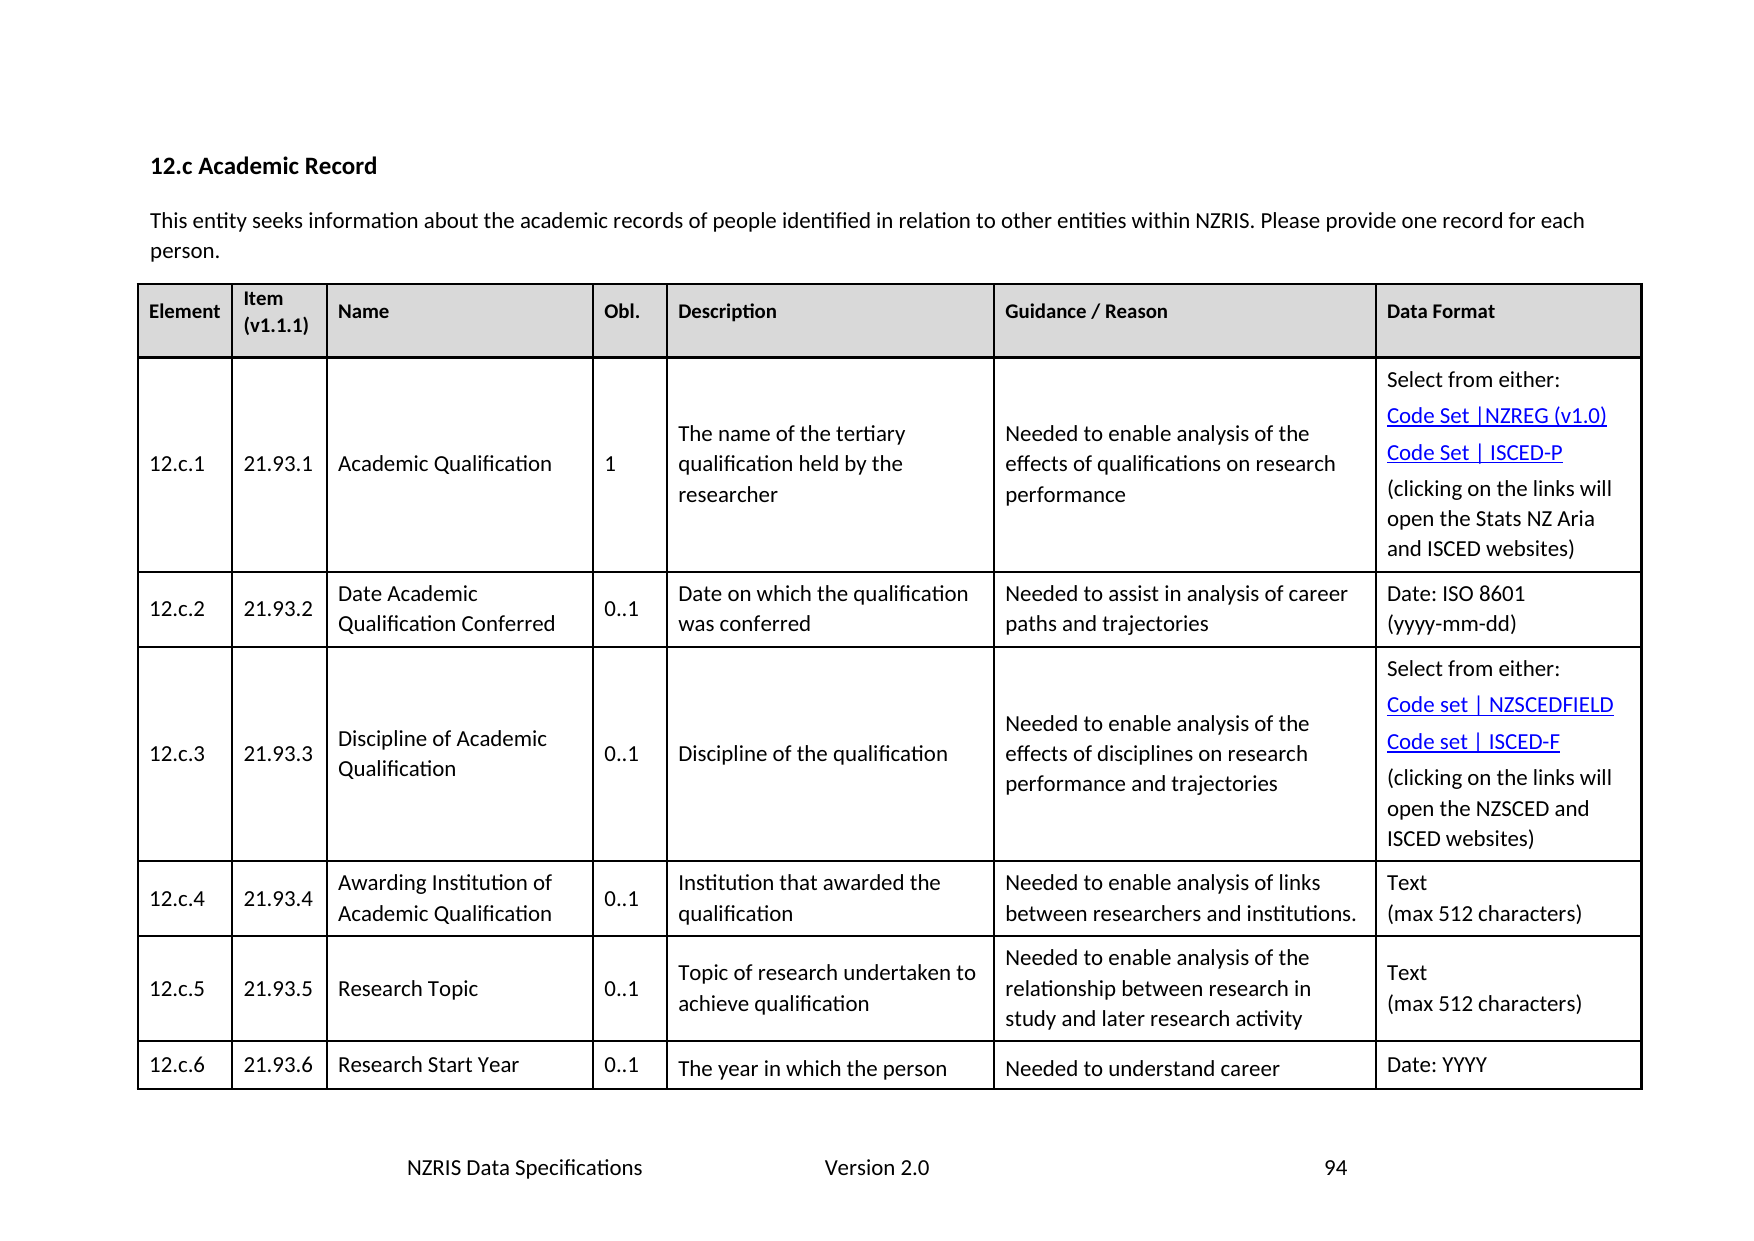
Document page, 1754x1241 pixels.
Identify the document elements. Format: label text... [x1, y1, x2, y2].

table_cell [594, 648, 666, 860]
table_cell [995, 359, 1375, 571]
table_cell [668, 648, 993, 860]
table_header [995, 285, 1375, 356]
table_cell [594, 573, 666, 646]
subtitle 12.c Academic Record [150, 150, 1604, 181]
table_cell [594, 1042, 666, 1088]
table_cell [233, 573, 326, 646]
text This entity seeks information about the academic records of people identified in relation to other entities within NZRIS. Please provide one record for each person. [150, 206, 1604, 264]
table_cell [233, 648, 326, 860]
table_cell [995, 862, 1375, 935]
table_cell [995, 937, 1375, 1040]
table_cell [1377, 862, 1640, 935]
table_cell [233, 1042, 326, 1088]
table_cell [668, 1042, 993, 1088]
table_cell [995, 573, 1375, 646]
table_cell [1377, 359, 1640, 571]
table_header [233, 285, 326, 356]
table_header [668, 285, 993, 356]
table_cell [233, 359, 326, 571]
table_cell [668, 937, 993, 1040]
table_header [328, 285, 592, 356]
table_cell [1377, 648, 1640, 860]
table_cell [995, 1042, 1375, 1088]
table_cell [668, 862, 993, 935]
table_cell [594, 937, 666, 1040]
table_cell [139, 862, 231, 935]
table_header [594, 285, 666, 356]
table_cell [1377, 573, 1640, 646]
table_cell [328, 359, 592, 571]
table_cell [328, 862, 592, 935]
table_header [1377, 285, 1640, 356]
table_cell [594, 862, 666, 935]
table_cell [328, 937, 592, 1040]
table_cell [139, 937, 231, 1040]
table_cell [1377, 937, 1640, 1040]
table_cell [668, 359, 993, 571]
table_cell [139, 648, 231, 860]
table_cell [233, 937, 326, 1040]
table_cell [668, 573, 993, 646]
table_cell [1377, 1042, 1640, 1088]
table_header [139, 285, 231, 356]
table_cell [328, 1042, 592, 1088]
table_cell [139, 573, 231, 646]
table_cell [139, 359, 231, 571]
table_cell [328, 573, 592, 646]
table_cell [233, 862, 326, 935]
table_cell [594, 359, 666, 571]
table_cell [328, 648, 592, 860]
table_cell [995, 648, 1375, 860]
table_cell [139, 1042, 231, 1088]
